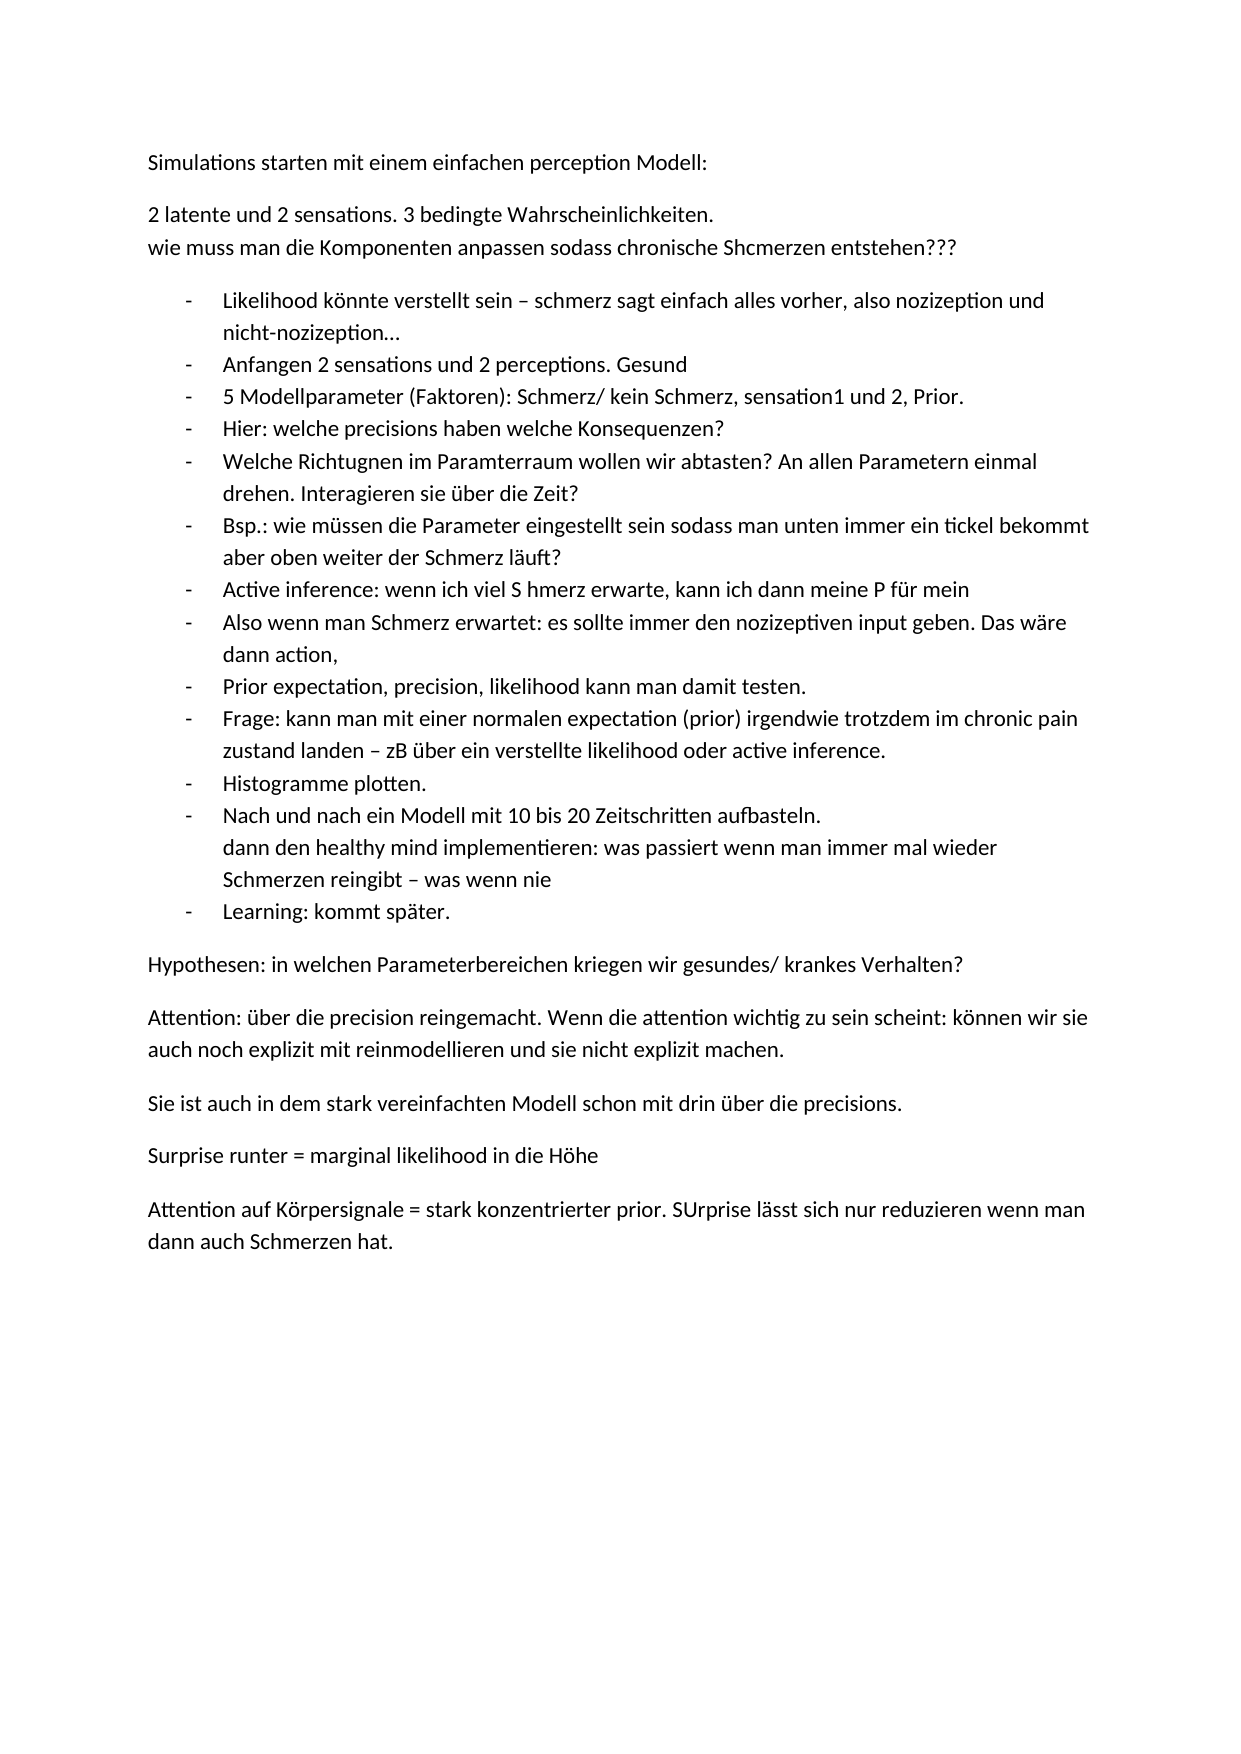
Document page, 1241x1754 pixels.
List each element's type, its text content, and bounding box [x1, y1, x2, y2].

text Hypothesen: in welchen Parameterbereichen kriegen wir gesundes/ krankes Verhalten? [148, 950, 1093, 978]
text Sie ist auch in dem stark vereinfachten Modell schon mit drin über die precisions. [148, 1089, 1093, 1117]
text 2 latente und 2 sensations. 3 bedingte Wahrscheinlichkeiten. wie muss man die Komponenten anpassen sodass chronische Shcmerzen entstehen??? [148, 201, 1093, 261]
text Simulations starten mit einem einfachen perception Modell: [148, 148, 1093, 176]
list Histogramme plotten. [185, 769, 1093, 797]
text Attention: über die precision reingemacht. Wenn die attention wichtig zu sein scheint: können wir sie auch noch explizit mit reinmodellieren und sie nicht explizit machen. [148, 1003, 1093, 1064]
list Nach und nach ein Modell mit 10 bis 20 Zeitschritten aufbasteln. dann den healthy mind implementieren: was passiert wenn man immer mal wieder Schmerzen reingibt – was wenn nie [185, 801, 1093, 893]
list Likelihood könnte verstellt sein – schmerz sagt einfach alles vorher, also nozizeption und nicht-nozizeption… [185, 286, 1093, 346]
list 5 Modellparameter (Faktoren): Schmerz/ kein Schmerz, sensation1 und 2, Prior. [185, 382, 1093, 410]
list Frage: kann man mit einer normalen expectation (prior) irgendwie trotzdem im chronic pain zustand landen – zB über ein verstellte likelihood oder active inference. [185, 704, 1093, 764]
list Active inference: wenn ich viel S hmerz erwarte, kann ich dann meine P für mein [185, 576, 1093, 603]
text Attention auf Körpersignale = stark konzentrierter prior. SUrprise lässt sich nur reduzieren wenn man dann auch Schmerzen hat. [148, 1195, 1093, 1255]
list Learning: kommt später. [185, 897, 1093, 925]
list Welche Richtugnen im Paramterraum wollen wir abtasten? An allen Parametern einmal drehen. Interagieren sie über die Zeit? [185, 447, 1093, 507]
list Hier: welche precisions haben welche Konsequenzen? [185, 414, 1093, 443]
list Anfangen 2 sensations und 2 perceptions. Gesund [185, 350, 1093, 378]
text Surprise runter = marginal likelihood in die Höhe [148, 1142, 1093, 1170]
list Also wenn man Schmerz erwartet: es sollte immer den nozizeptiven input geben. Das wäre dann action, [185, 608, 1093, 668]
list Bsp.: wie müssen die Parameter eingestellt sein sodass man unten immer ein tickel bekommt aber oben weiter der Schmerz läuft? [185, 511, 1093, 571]
list Prior expectation, precision, likelihood kann man damit testen. [185, 672, 1093, 700]
